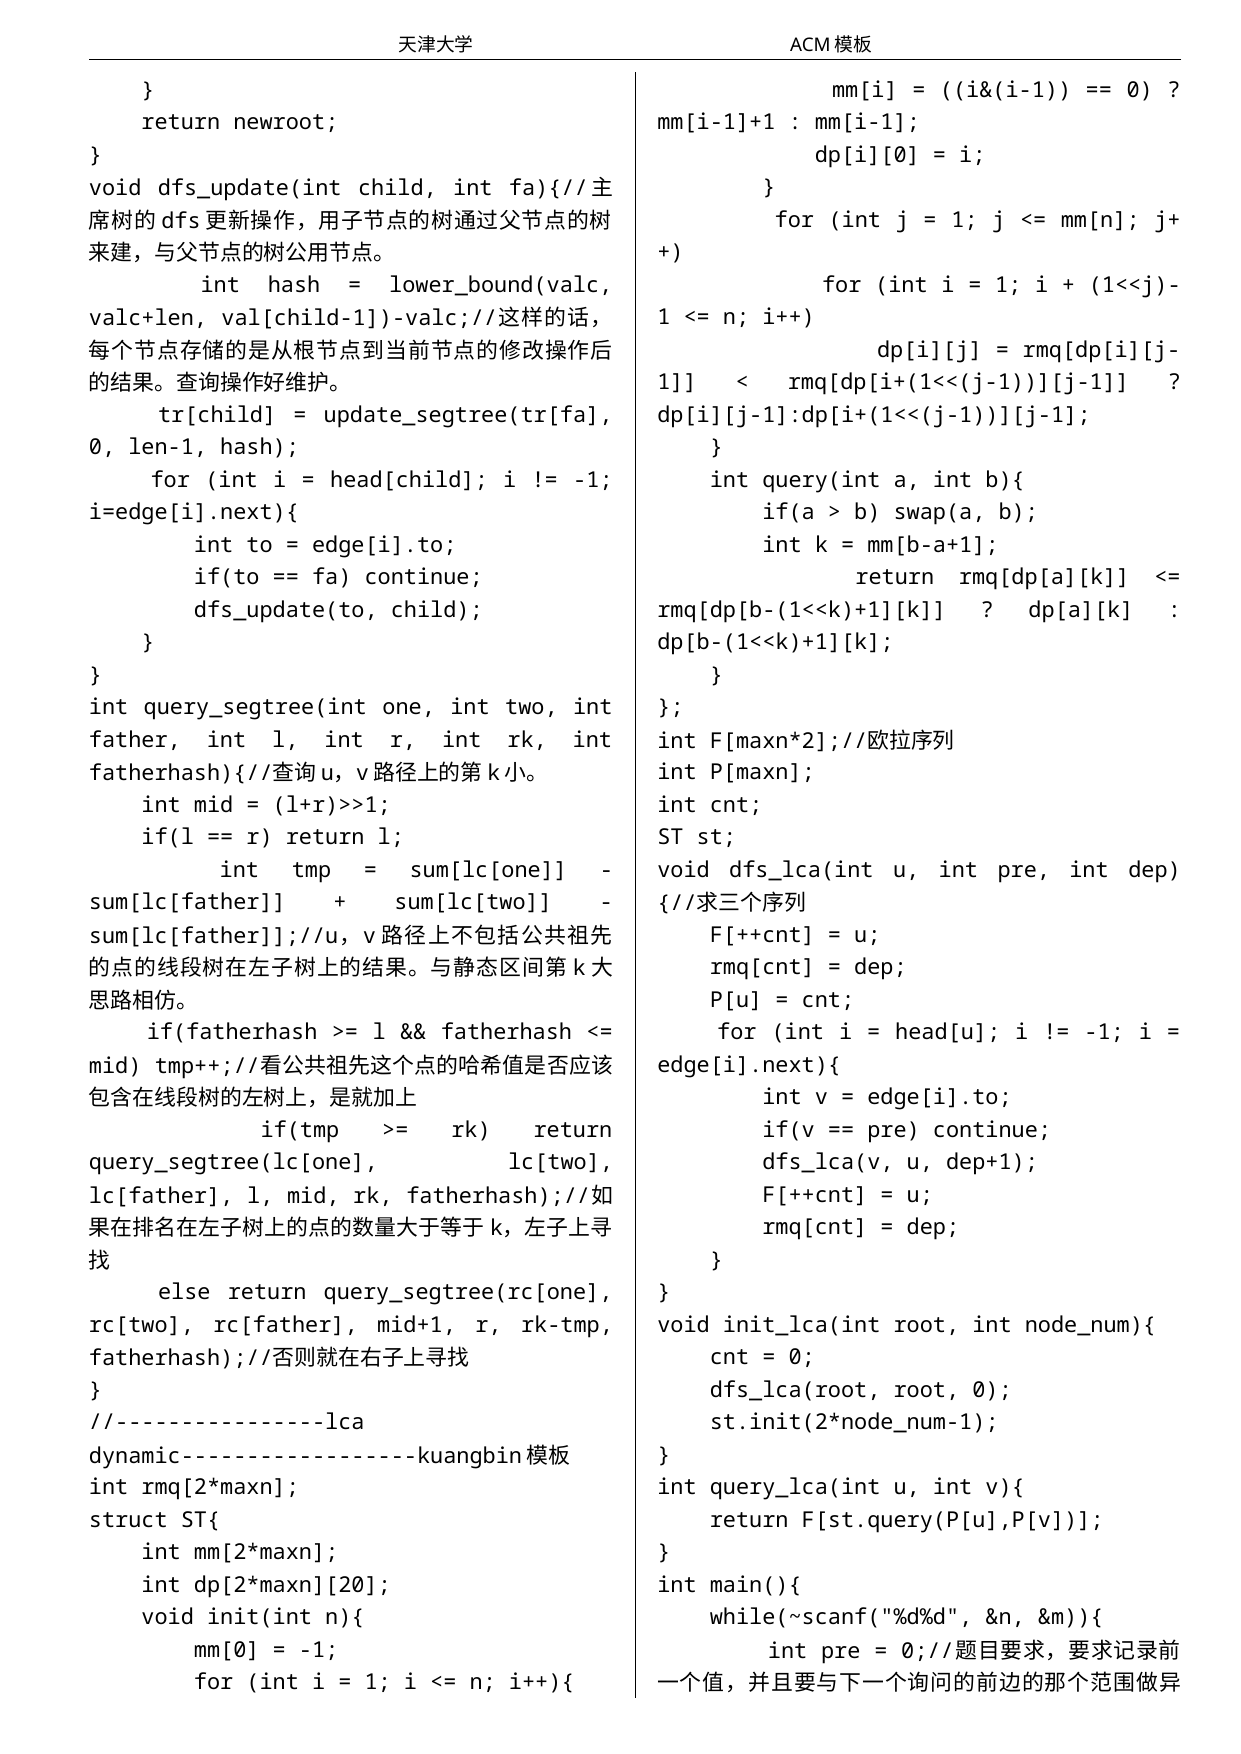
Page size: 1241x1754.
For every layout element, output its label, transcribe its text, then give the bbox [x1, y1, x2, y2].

text return F[st.query(P[u],P[v])]; [657, 1502, 1181, 1535]
text } [657, 1242, 1181, 1275]
text int query_segtree(int one, int two, int father, int l, int r, int rk, int fatherhash){//查询u，v路径上的第k小。 [89, 690, 613, 787]
text dfs_lca(v, u, dep+1); [657, 1145, 1181, 1177]
text rmq[cnt] = dep; [657, 1210, 1181, 1242]
text int mid = (l+r)>>1; [89, 787, 613, 820]
text F[++cnt] = u; [657, 917, 1181, 950]
text st.init(2*node_num-1); [657, 1405, 1181, 1437]
text } [89, 625, 613, 657]
text cnt = 0; [657, 1340, 1181, 1372]
text rmq[cnt] = dep; [657, 950, 1181, 982]
text void init_lca(int root, int node_num){ [657, 1307, 1181, 1340]
text while(~scanf("%d%d", &n, &m)){ [657, 1600, 1181, 1632]
text } [657, 1275, 1181, 1307]
text ST st; [657, 820, 1181, 852]
text int to = edge[i].to; [89, 527, 613, 560]
text int hash = lower_bound(valc, valc+len, val[child-1])-valc;//这样的话，每个节点存储的是从根节点到当前节点的修改操作后的结果。查询操作好维护。 [89, 267, 613, 397]
text } [89, 137, 613, 170]
text } [89, 657, 613, 690]
text int k = mm[b-a+1]; [657, 527, 1181, 560]
text } [89, 1372, 613, 1405]
text int main(){ [657, 1567, 1181, 1600]
text }; [657, 690, 1181, 722]
text if(tmp >= rk) return query_segtree(lc[one], lc[two], lc[father], l, mid, rk, fatherhash);//如果在排名在左子树上的点的数量大于等于k，左子上寻找 [89, 1112, 613, 1275]
text if(l == r) return l; [89, 820, 613, 852]
text mm[i] = ((i&(i-1)) == 0) ? mm[i-1]+1 : mm[i-1]; [657, 72, 1181, 137]
text mm[0] = -1; [89, 1632, 613, 1665]
text } [89, 72, 613, 105]
text dfs_lca(root, root, 0); [657, 1372, 1181, 1405]
text void dfs_update(int child, int fa){//主席树的dfs更新操作，用子节点的树通过父节点的树来建，与父节点的树公用节点。 [89, 170, 613, 267]
text if(v == pre) continue; [657, 1112, 1181, 1145]
text for (int i = head[child]; i != -1; i=edge[i].next){ [89, 462, 613, 527]
text int cnt; [657, 787, 1181, 820]
text } [657, 1437, 1181, 1470]
text int mm[2*maxn]; [89, 1535, 613, 1567]
text for (int i = 1; i <= n; i++){ [89, 1665, 613, 1697]
text if(a > b) swap(a, b); [657, 495, 1181, 527]
text tr[child] = update_segtree(tr[fa], 0, len-1, hash); [89, 397, 613, 462]
text else return query_segtree(rc[one], rc[two], rc[father], mid+1, r, rk-tmp, fatherhash);//否则就在右子上寻找 [89, 1275, 613, 1372]
text for (int j = 1; j <= mm[n]; j++) [657, 202, 1181, 267]
text //----------------lca dynamic------------------kuangbin模板 [89, 1405, 613, 1470]
text int v = edge[i].to; [657, 1080, 1181, 1112]
text } [657, 1535, 1181, 1567]
text int F[maxn*2];//欧拉序列 [657, 722, 1181, 755]
text dfs_update(to, child); [89, 592, 613, 625]
text int query(int a, int b){ [657, 462, 1181, 495]
text return rmq[dp[a][k]] <= rmq[dp[b-(1<<k)+1][k]] ? dp[a][k] : dp[b-(1<<k)+1][k]; [657, 560, 1181, 657]
text int P[maxn]; [657, 755, 1181, 787]
text int query_lca(int u, int v){ [657, 1470, 1181, 1502]
text if(to == fa) continue; [89, 560, 613, 592]
text int tmp = sum[lc[one]] - sum[lc[father]] + sum[lc[two]] - sum[lc[father]];//u，v路径上不包括公共祖先的点的线段树在左子树上的结果。与静态区间第k大思路相仿。 [89, 852, 613, 1015]
text if(fatherhash >= l && fatherhash <= mid) tmp++;//看公共祖先这个点的哈希值是否应该包含在线段树的左树上，是就加上 [89, 1015, 613, 1112]
text struct ST{ [89, 1502, 613, 1535]
text for (int i = head[u]; i != -1; i = edge[i].next){ [657, 1015, 1181, 1080]
text int pre = 0;//题目要求，要求记录前一个值，并且要与下一个询问的前边的那个范围做异或操作 [657, 1632, 1181, 1697]
text return newroot; [89, 105, 613, 137]
text } [657, 170, 1181, 202]
text int dp[2*maxn][20]; [89, 1567, 613, 1600]
text F[++cnt] = u; [657, 1177, 1181, 1210]
text dp[i][j] = rmq[dp[i][j-1]] < rmq[dp[i+(1<<(j-1))][j-1]] ? dp[i][j-1]:dp[i+(1<<(j-1))][j-1]; [657, 332, 1181, 430]
text } [657, 430, 1181, 462]
text dp[i][0] = i; [657, 137, 1181, 170]
text P[u] = cnt; [657, 982, 1181, 1015]
text void init(int n){ [89, 1600, 613, 1632]
text for (int i = 1; i + (1<<j)-1 <= n; i++) [657, 267, 1181, 332]
text int rmq[2*maxn]; [89, 1470, 613, 1502]
text } [657, 657, 1181, 690]
text void dfs_lca(int u, int pre, int dep){//求三个序列 [657, 852, 1181, 917]
